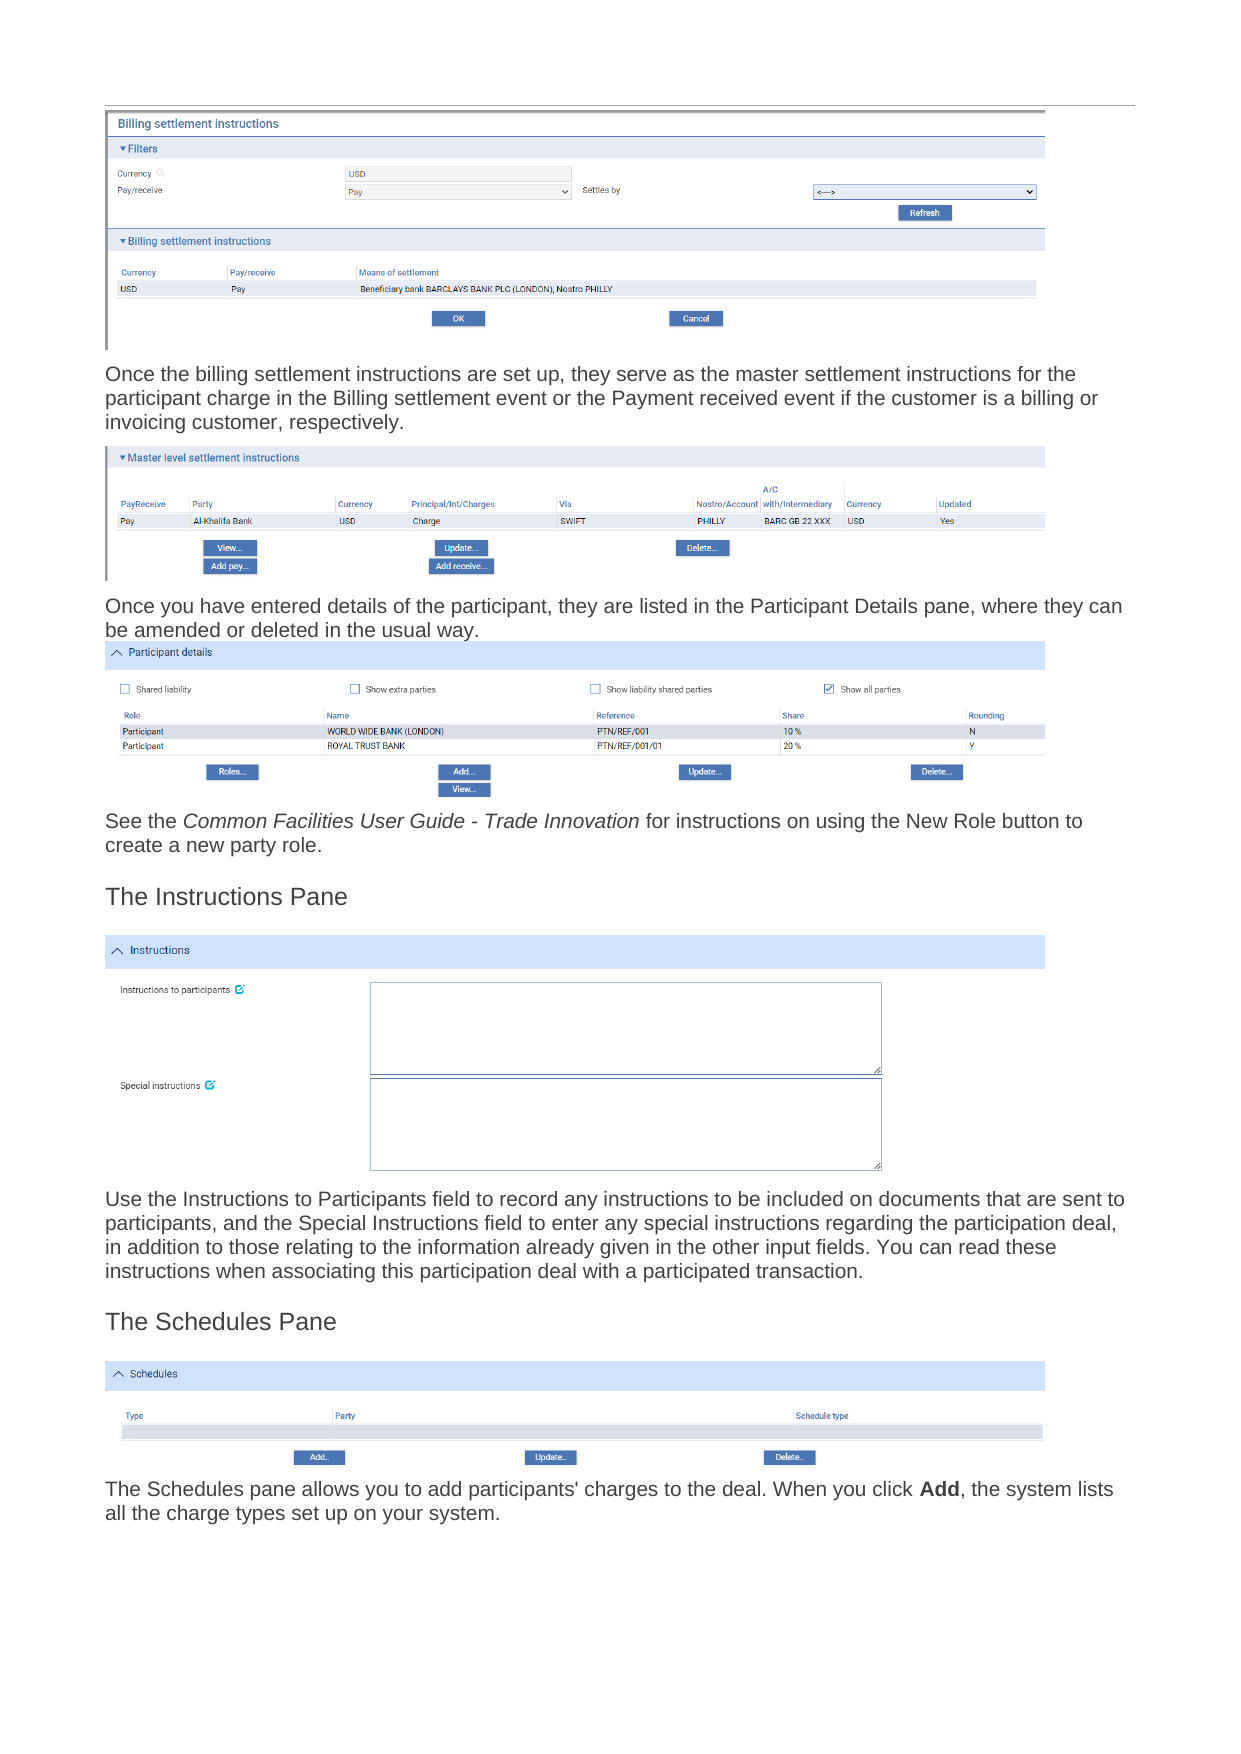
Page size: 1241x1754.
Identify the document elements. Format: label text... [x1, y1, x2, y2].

text Once you have entered details of the participant, they are listed in the Participant Details pane, where they can be amended or deleted in the usual way. [105, 593, 1135, 641]
text The Schedules pane allows you to add participants' charges to the deal. When you click Add, the system lists all the charge types set up on your system. [105, 1477, 1135, 1525]
picture [105, 935, 1046, 1174]
picture [105, 110, 1046, 350]
picture [105, 641, 1046, 797]
text Use the Instructions to Participants field to record any instructions to be included on documents that are sent to participants, and the Special Instructions field to enter any special instructions regarding the participation deal, in addition to those relating to the information already given in the other input fields. You can read these instructions when associating this participation deal with a participated transaction. [105, 1187, 1135, 1282]
picture [105, 446, 1046, 581]
subtitle The Instructions Pane [105, 882, 1135, 910]
subtitle The Schedules Pane [105, 1307, 1135, 1336]
text See the Common Facilities User Guide - Trade Innovation for instructions on using the New Role button to create a new party role. [105, 809, 1135, 857]
picture [105, 1361, 1046, 1465]
text Once the billing settlement instructions are set up, they serve as the master settlement instructions for the participant charge in the Billing settlement event or the Payment received event if the customer is a billing or invoicing customer, respectively. [105, 362, 1135, 433]
